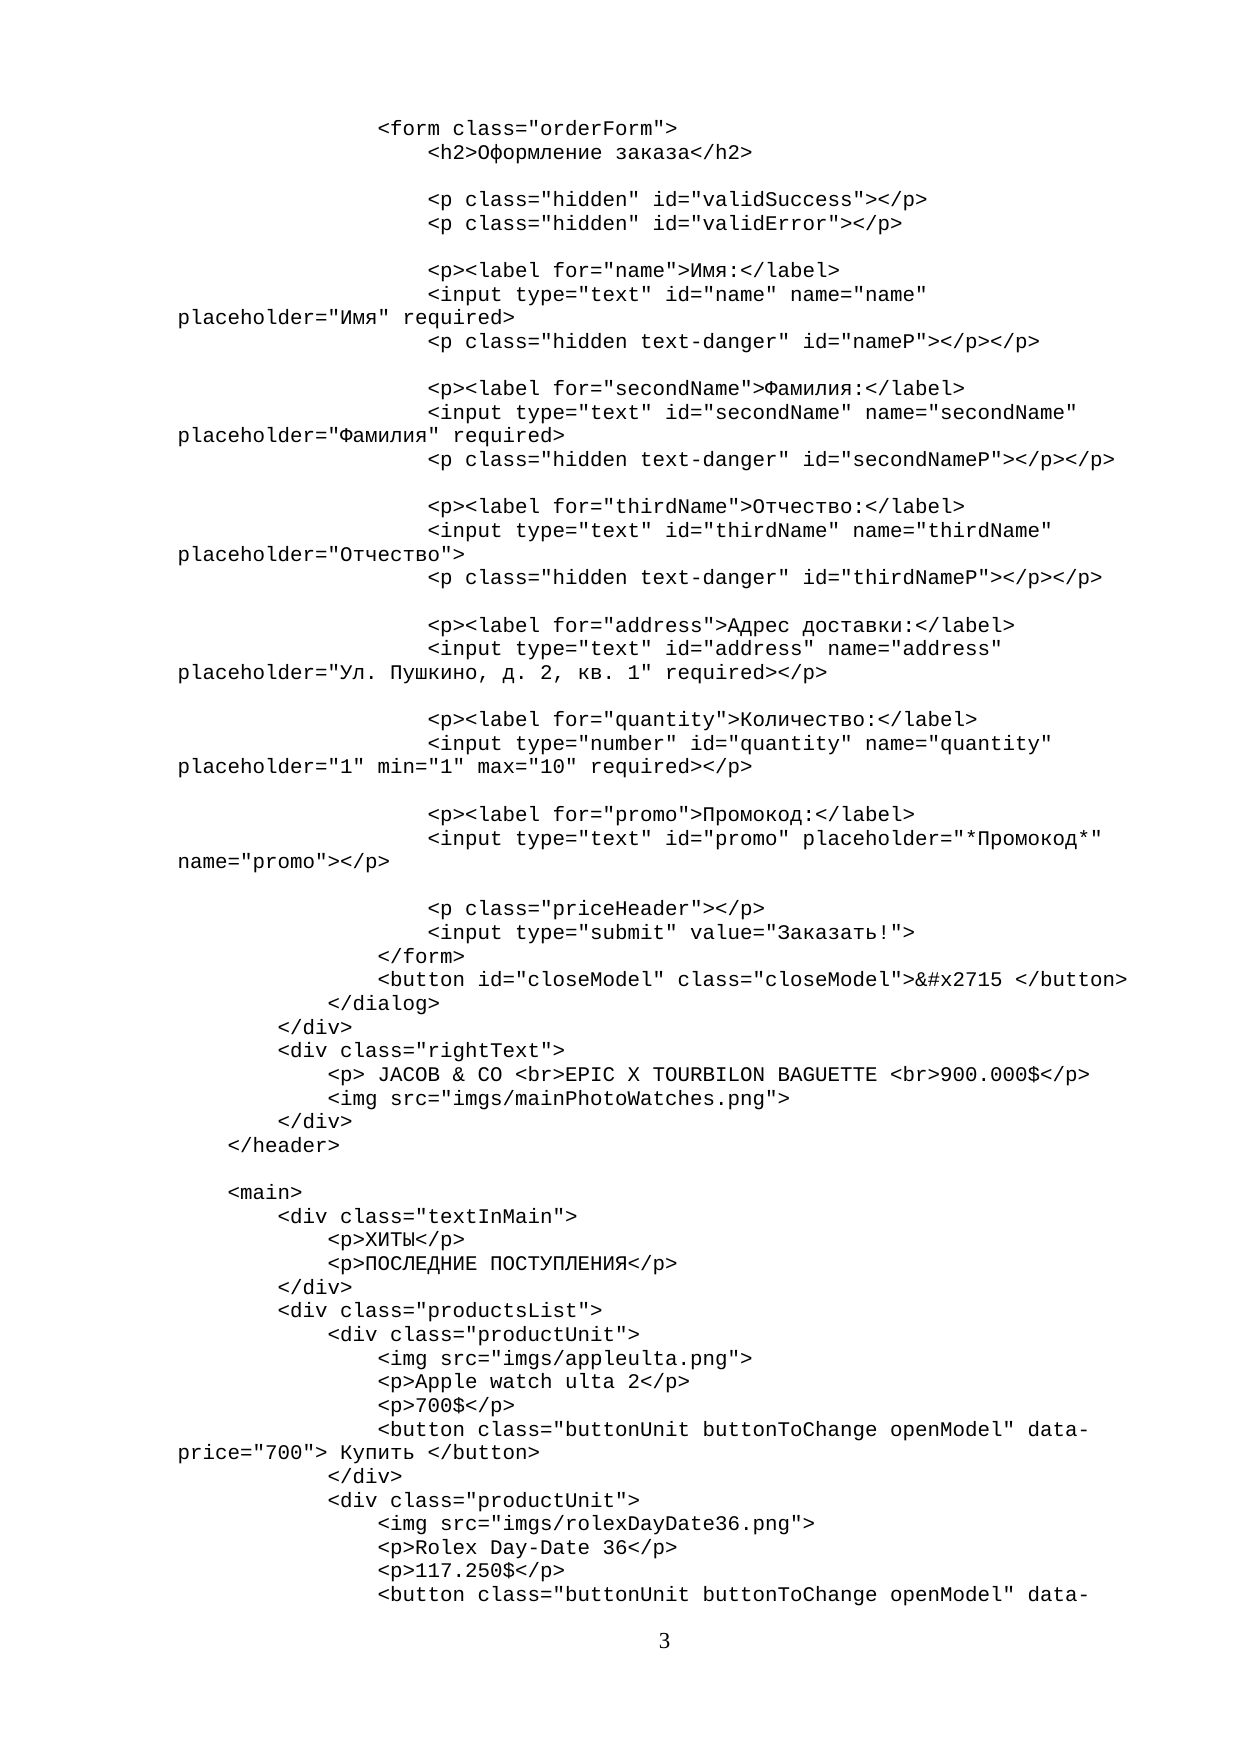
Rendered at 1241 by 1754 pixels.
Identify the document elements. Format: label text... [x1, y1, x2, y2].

text <p class="hidden" id="validError"></p> [177, 213, 1152, 236]
text </dialog> [177, 993, 1152, 1017]
text <div class="productsList"> [177, 1300, 1152, 1324]
text <input type="number" id="quantity" name="quantity" placeholder="1" min="1" max="10" required></p> [177, 733, 1152, 780]
text <input type="text" id="secondName" name="secondName" placeholder="Фамилия" required> [177, 402, 1152, 449]
text </div> [177, 1277, 1152, 1300]
text </div> [177, 1017, 1152, 1040]
text <p class="hidden text-danger" id="nameP"></p></p> [177, 331, 1152, 354]
text <p><label for="thirdName">Отчество:</label> [177, 496, 1152, 520]
text <p><label for="name">Имя:</label> [177, 260, 1152, 284]
text <p><label for="secondName">Фамилия:</label> [177, 378, 1152, 402]
text <input type="text" id="address" name="address" placeholder="Ул. Пушкино, д. 2, кв. 1" required></p> [177, 638, 1152, 686]
text <input type="text" id="thirdName" name="thirdName" placeholder="Отчество"> [177, 520, 1152, 567]
text <p>Rolex Day-Date 36</p> [177, 1537, 1152, 1561]
text <p class="hidden text-danger" id="secondNameP"></p></p> [177, 449, 1152, 473]
text <main> [177, 1182, 1152, 1206]
text <p> JACOB & CO <br>EPIC X TOURBILON BAGUETTE <br>900.000$</p> [177, 1064, 1152, 1088]
text <input type="submit" value="Заказать!"> [177, 922, 1152, 946]
text <h2>Оформление заказа</h2> [177, 142, 1152, 165]
text <button id="closeModel" class="closeModel">&#x2715 </button> [177, 969, 1152, 993]
text <div class="productUnit"> [177, 1324, 1152, 1348]
text </header> [177, 1135, 1152, 1158]
text <p>117.250$</p> [177, 1561, 1152, 1584]
text <p><label for="promo">Промокод:</label> [177, 804, 1152, 827]
text <p class="hidden text-danger" id="thirdNameP"></p></p> [177, 567, 1152, 591]
text <img src="imgs/rolexDayDate36.png"> [177, 1513, 1152, 1537]
text <input type="text" id="promo" placeholder="*Промокод*" name="promo"></p> [177, 827, 1152, 875]
text </div> [177, 1111, 1152, 1135]
text <form class="orderForm"> [177, 118, 1152, 142]
text <button class="buttonUnit buttonToChange openModel" data-price="700"> Купить </button> [177, 1419, 1152, 1466]
text <div class="rightText"> [177, 1040, 1152, 1064]
text <input type="text" id="name" name="name" placeholder="Имя" required> [177, 284, 1152, 331]
text <p><label for="quantity">Количество:</label> [177, 709, 1152, 733]
text <p>Apple watch ulta 2</p> [177, 1371, 1152, 1395]
text <p class="hidden" id="validSuccess"></p> [177, 189, 1152, 213]
text <p><label for="address">Адрес доставки:</label> [177, 615, 1152, 638]
text <img src="imgs/appleulta.png"> [177, 1348, 1152, 1371]
text <p class="priceHeader"></p> [177, 898, 1152, 922]
text <img src="imgs/mainPhotoWatches.png"> [177, 1088, 1152, 1111]
text </div> [177, 1466, 1152, 1489]
text <p>ПОСЛЕДНИЕ ПОСТУПЛЕНИЯ</p> [177, 1253, 1152, 1277]
text <p>700$</p> [177, 1395, 1152, 1419]
text <div class="textInMain"> [177, 1206, 1152, 1229]
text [177, 1584, 1152, 1608]
text <p>ХИТЫ</p> [177, 1229, 1152, 1253]
text <div class="productUnit"> [177, 1489, 1152, 1513]
text </form> [177, 946, 1152, 969]
